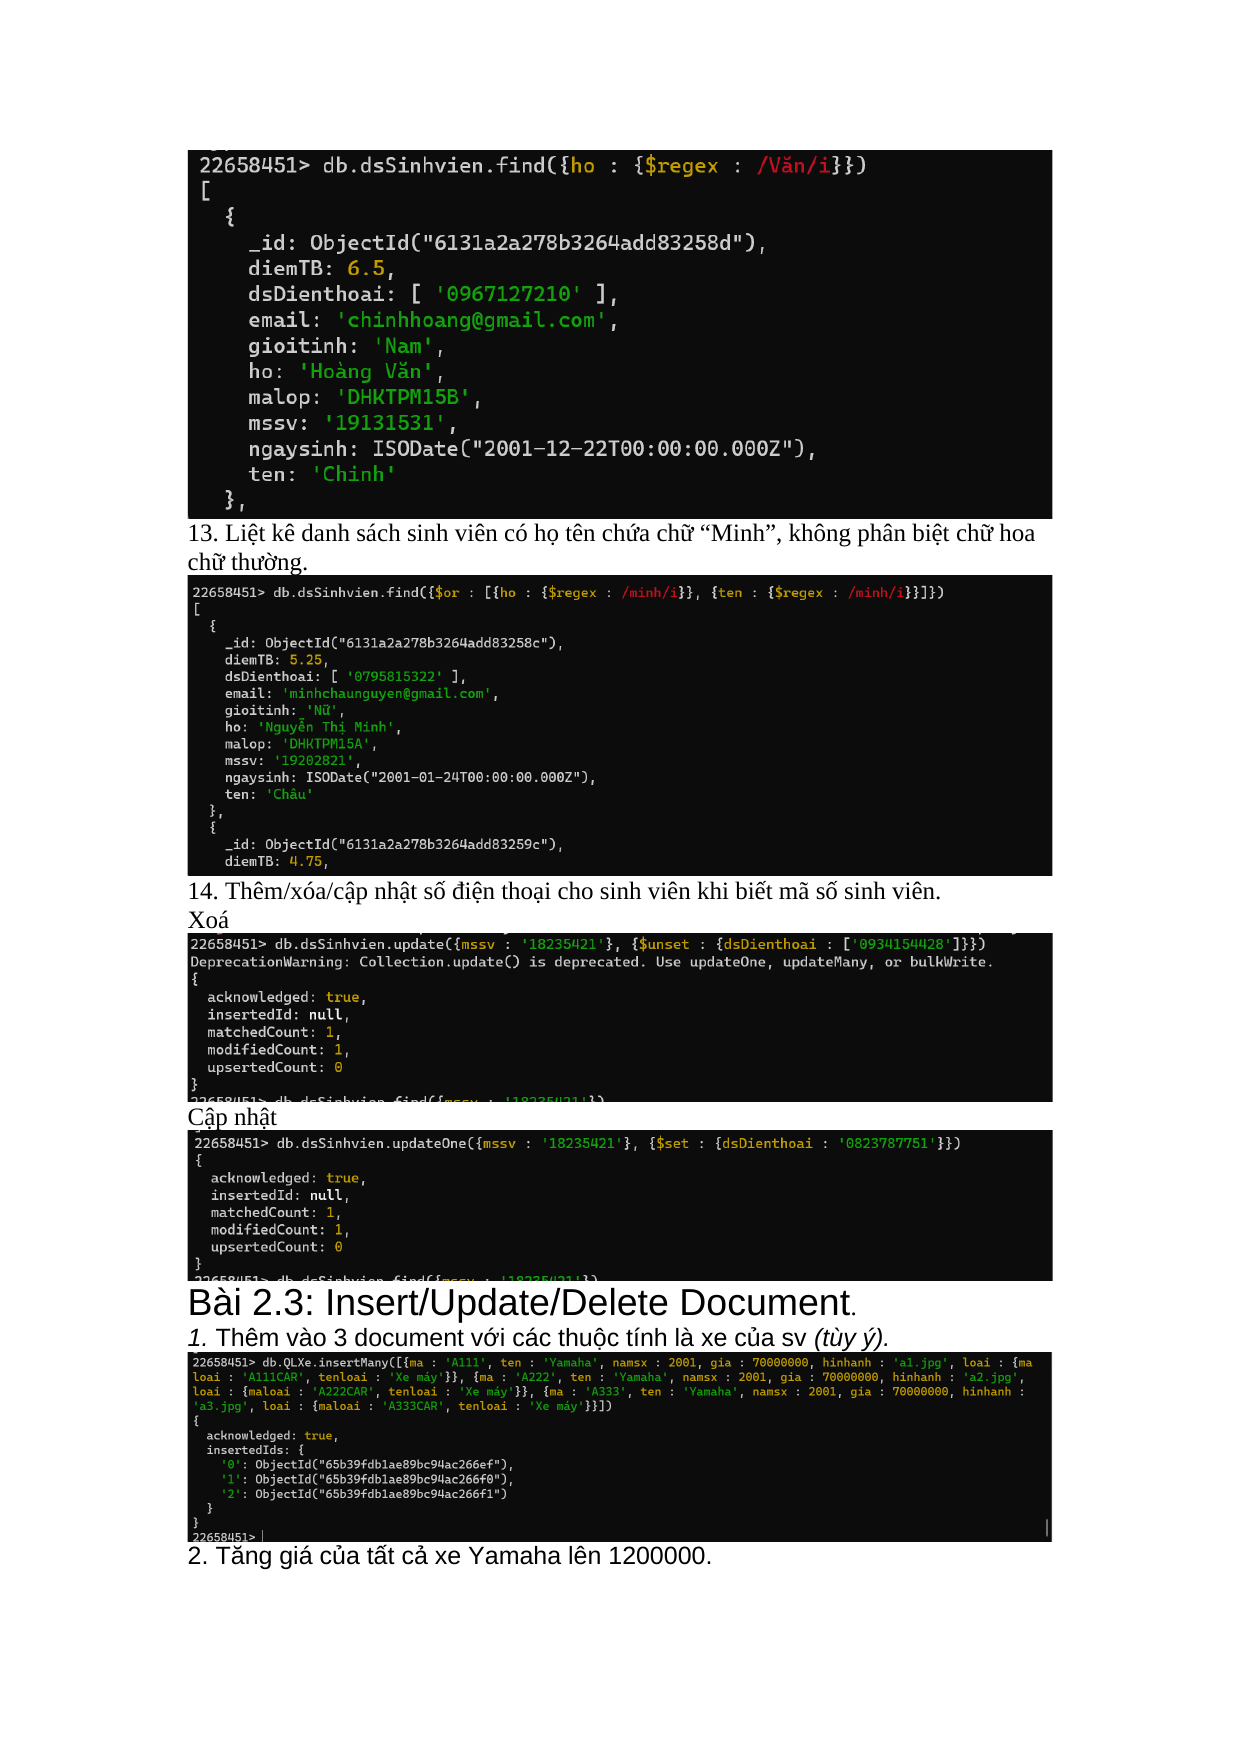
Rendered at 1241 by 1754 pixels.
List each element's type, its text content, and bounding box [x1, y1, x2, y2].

picture [187, 575, 1053, 876]
list Cập nhật [187, 1102, 1053, 1130]
list Thêm vào 3 document với các thuộc tính là xe của sv (tùy ý). [187, 1323, 1053, 1352]
picture [187, 1352, 1053, 1542]
picture [187, 1130, 1053, 1281]
picture [187, 933, 1053, 1102]
list Thêm/xóa/cập nhật số điện thoại cho sinh viên khi biết mã số sinh viên. [187, 876, 1053, 905]
text Bài 2.3: Insert/Update/Delete Document. [187, 1281, 1053, 1323]
picture [187, 150, 1053, 519]
list Liệt kê danh sách sinh viên có họ tên chứa chữ “Minh”, không phân biệt chữ hoa chữ thường. [187, 519, 1053, 575]
list Tăng giá của tất cả xe Yamaha lên 1200000. [187, 1542, 1053, 1570]
list Xoá [187, 905, 1053, 933]
